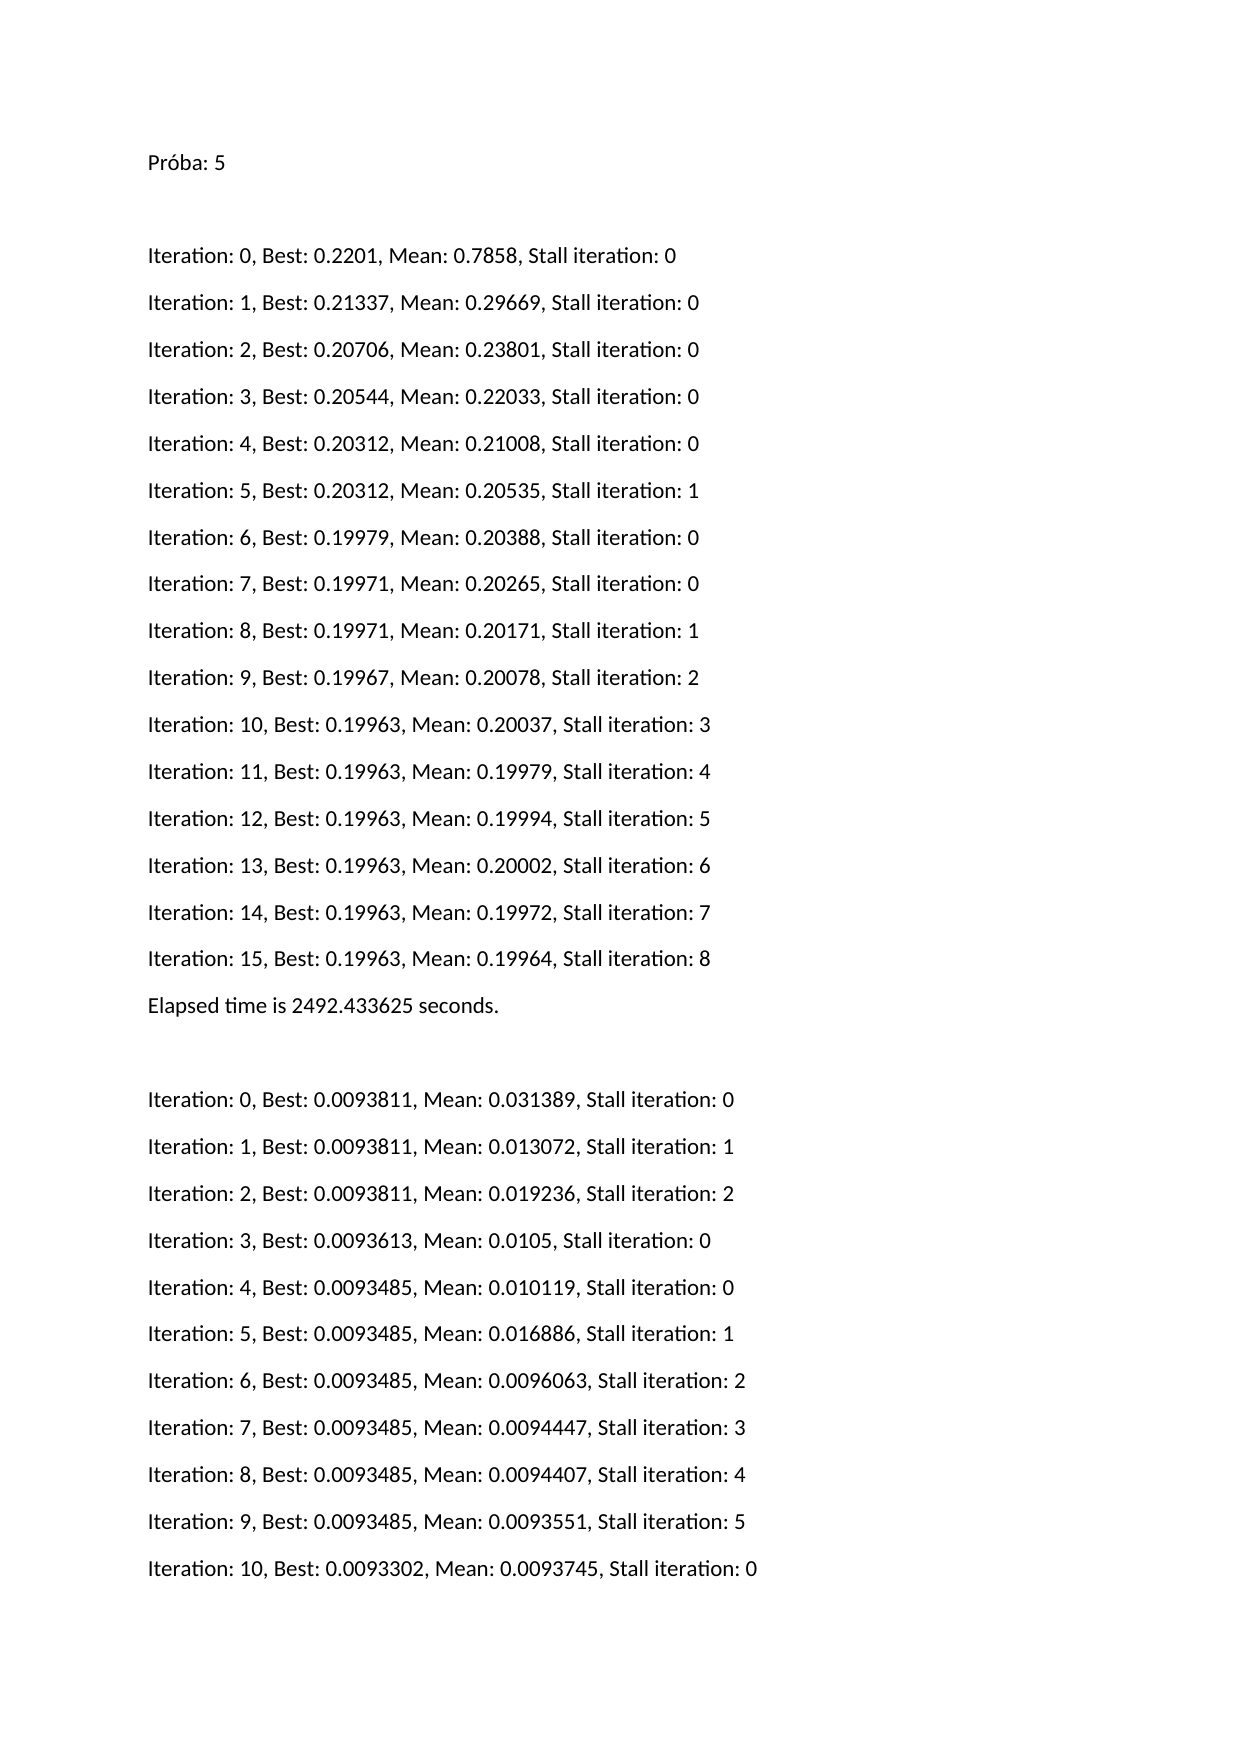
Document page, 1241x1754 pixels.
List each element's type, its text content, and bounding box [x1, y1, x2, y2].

text Iteration: 6, Best: 0.0093485, Mean: 0.0096063, Stall iteration: 2 [148, 1366, 1093, 1394]
text Iteration: 9, Best: 0.0093485, Mean: 0.0093551, Stall iteration: 5 [148, 1507, 1093, 1535]
text Iteration: 5, Best: 0.20312, Mean: 0.20535, Stall iteration: 1 [148, 476, 1093, 504]
text Iteration: 0, Best: 0.0093811, Mean: 0.031389, Stall iteration: 0 [148, 1085, 1093, 1113]
text Iteration: 8, Best: 0.19971, Mean: 0.20171, Stall iteration: 1 [148, 616, 1093, 644]
text Iteration: 12, Best: 0.19963, Mean: 0.19994, Stall iteration: 5 [148, 804, 1093, 832]
text Iteration: 0, Best: 0.2201, Mean: 0.7858, Stall iteration: 0 [148, 241, 1093, 269]
text Iteration: 9, Best: 0.19967, Mean: 0.20078, Stall iteration: 2 [148, 663, 1093, 691]
text Elapsed time is 2492.433625 seconds. [148, 991, 1093, 1019]
text Iteration: 2, Best: 0.20706, Mean: 0.23801, Stall iteration: 0 [148, 335, 1093, 363]
text Iteration: 3, Best: 0.0093613, Mean: 0.0105, Stall iteration: 0 [148, 1226, 1093, 1254]
text Iteration: 14, Best: 0.19963, Mean: 0.19972, Stall iteration: 7 [148, 898, 1093, 926]
text Próba: 5 [148, 148, 1093, 176]
text Iteration: 10, Best: 0.19963, Mean: 0.20037, Stall iteration: 3 [148, 710, 1093, 738]
text Iteration: 10, Best: 0.0093302, Mean: 0.0093745, Stall iteration: 0 [148, 1554, 1093, 1582]
text Iteration: 4, Best: 0.0093485, Mean: 0.010119, Stall iteration: 0 [148, 1273, 1093, 1301]
text Iteration: 15, Best: 0.19963, Mean: 0.19964, Stall iteration: 8 [148, 944, 1093, 972]
text Iteration: 5, Best: 0.0093485, Mean: 0.016886, Stall iteration: 1 [148, 1319, 1093, 1347]
text Iteration: 4, Best: 0.20312, Mean: 0.21008, Stall iteration: 0 [148, 429, 1093, 457]
text Iteration: 1, Best: 0.0093811, Mean: 0.013072, Stall iteration: 1 [148, 1132, 1093, 1160]
text Iteration: 3, Best: 0.20544, Mean: 0.22033, Stall iteration: 0 [148, 382, 1093, 410]
text Iteration: 7, Best: 0.19971, Mean: 0.20265, Stall iteration: 0 [148, 569, 1093, 597]
text Iteration: 1, Best: 0.21337, Mean: 0.29669, Stall iteration: 0 [148, 288, 1093, 316]
text Iteration: 13, Best: 0.19963, Mean: 0.20002, Stall iteration: 6 [148, 851, 1093, 879]
text Iteration: 8, Best: 0.0093485, Mean: 0.0094407, Stall iteration: 4 [148, 1460, 1093, 1488]
text Iteration: 11, Best: 0.19963, Mean: 0.19979, Stall iteration: 4 [148, 757, 1093, 785]
text Iteration: 7, Best: 0.0093485, Mean: 0.0094447, Stall iteration: 3 [148, 1413, 1093, 1441]
text Iteration: 6, Best: 0.19979, Mean: 0.20388, Stall iteration: 0 [148, 523, 1093, 551]
text Iteration: 2, Best: 0.0093811, Mean: 0.019236, Stall iteration: 2 [148, 1179, 1093, 1207]
